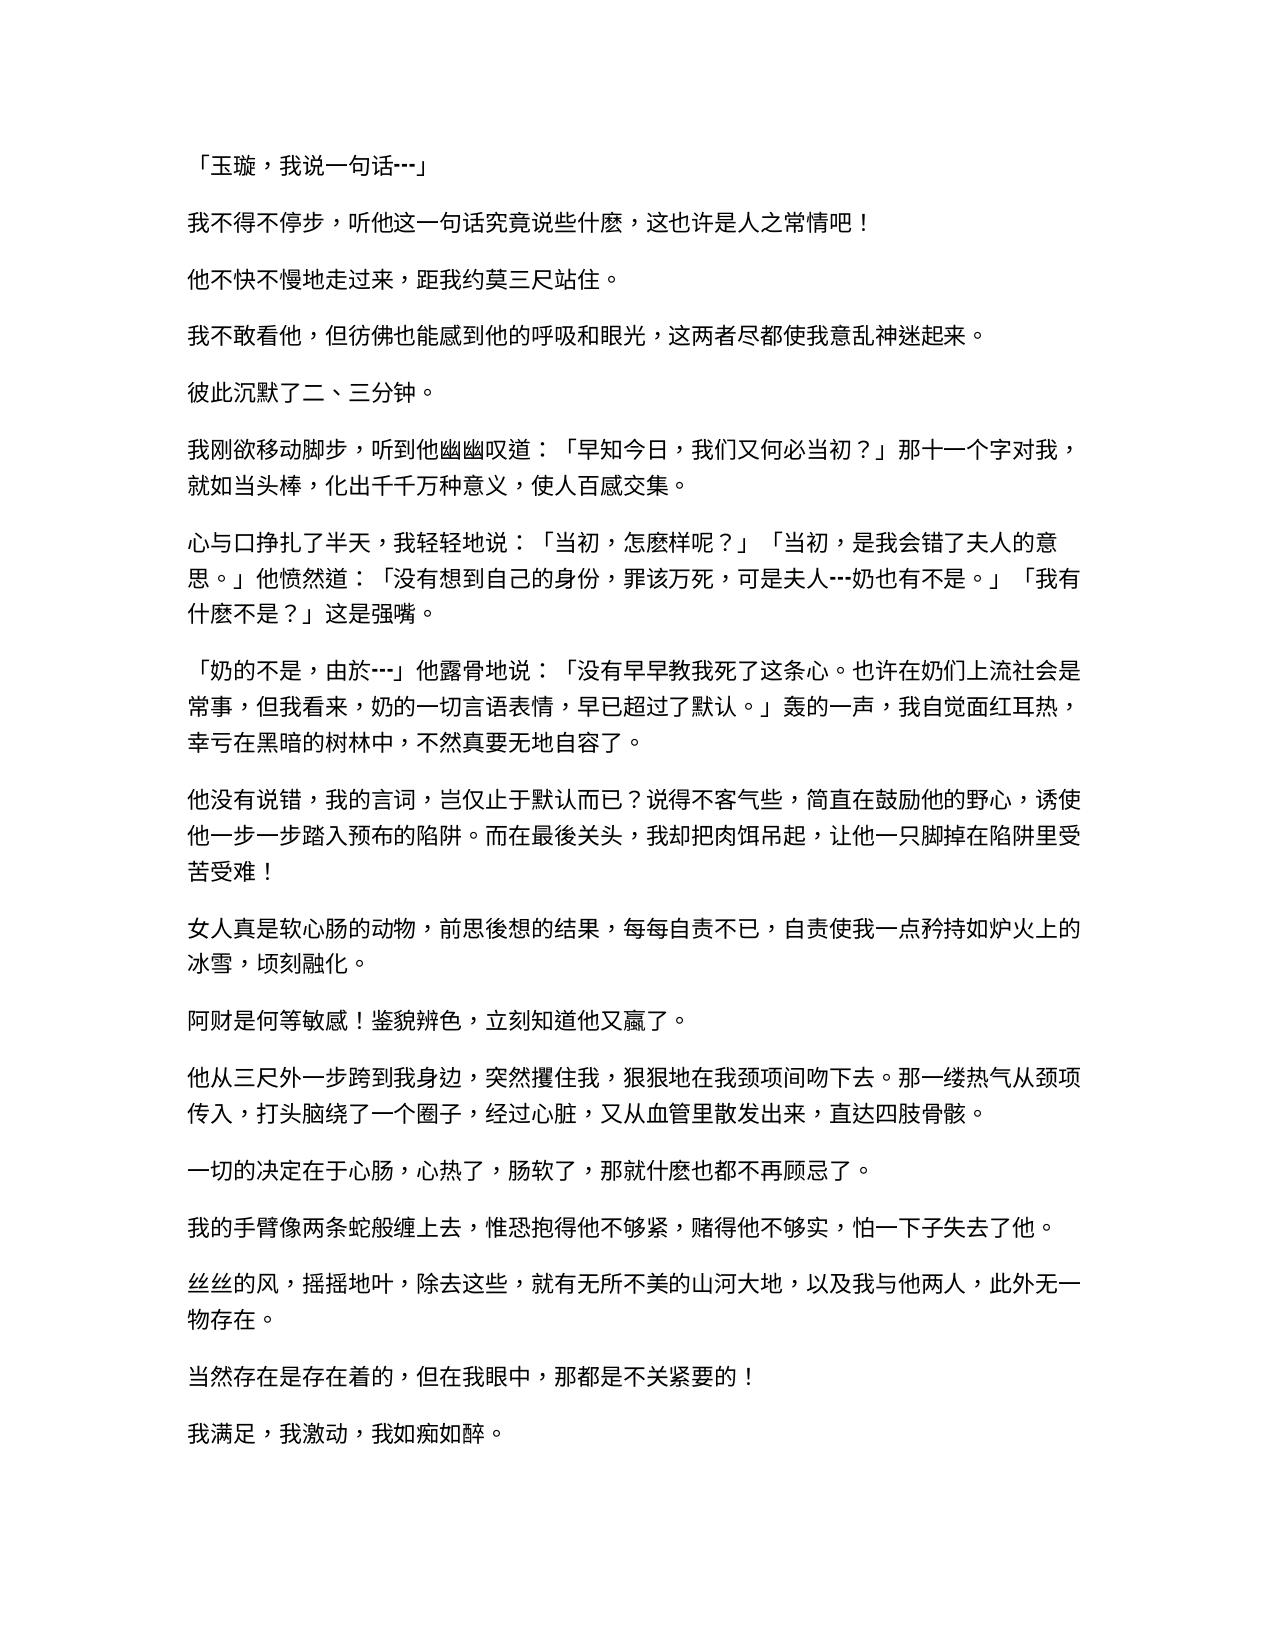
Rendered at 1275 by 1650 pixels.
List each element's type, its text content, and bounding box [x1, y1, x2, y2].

text 我满足，我激动，我如痴如醉。 [187, 1418, 1087, 1449]
text 他没有说错，我的言词，岂仅止于默认而已？说得不客气些，简直在鼓励他的野心，诱使他一步一步踏入预布的陷阱。而在最後关头，我却把肉饵吊起，让他一只脚掉在陷阱里受苦受难！ [187, 784, 1087, 887]
text 「奶的不是，由於┅」他露骨地说：「没有早早教我死了这条心。也许在奶们上流社会是常事，但我看来，奶的一切言语表情，早已超过了默认。」轰的一声，我自觉面红耳热，幸亏在黑暗的树林中，不然真要无地自容了。 [187, 655, 1087, 758]
text 阿财是何等敏感！鉴貌辨色，立刻知道他又蠃了。 [187, 1005, 1087, 1036]
text 我不敢看他，但彷佛也能感到他的呼吸和眼光，这两者尽都使我意乱神迷起来。 [187, 320, 1087, 352]
text 我的手臂像两条蛇般缠上去，惟恐抱得他不够紧，赌得他不够实，怕一下子失去了他。 [187, 1211, 1087, 1243]
text 一切的决定在于心肠，心热了，肠软了，那就什麽也都不再顾忌了。 [187, 1155, 1087, 1186]
text 彼此沉默了二、三分钟。 [187, 377, 1087, 408]
text 他不快不慢地走过来，距我约莫三尺站住。 [187, 263, 1087, 295]
text 女人真是软心肠的动物，前思後想的结果，每每自责不已，自责使我一点矜持如炉火上的冰雪，顷刻融化。 [187, 912, 1087, 980]
text 他从三尺外一步跨到我身边，突然攫住我，狠狠地在我颈项间吻下去。那一缕热气从颈项传入，打头脑绕了一个圈子，经过心脏，又从血管里散发出来，直达四肢骨骸。 [187, 1062, 1087, 1129]
text 丝丝的风，摇摇地叶，除去这些，就有无所不美的山河大地，以及我与他两人，此外无一物存在。 [187, 1268, 1087, 1335]
text 「玉璇，我说一句话┅」 [187, 150, 1087, 181]
text 当然存在是存在着的，但在我眼中，那都是不关紧要的！ [187, 1361, 1087, 1392]
text 我刚欲移动脚步，听到他幽幽叹道：「早知今日，我们又何必当初？」那十一个字对我，就如当头棒，化出千千万种意义，使人百感交集。 [187, 434, 1087, 501]
text 我不得不停步，听他这一句话究竟说些什麽，这也许是人之常情吧！ [187, 207, 1087, 238]
text 心与口挣扎了半天，我轻轻地说：「当初，怎麽样呢？」「当初，是我会错了夫人的意思。」他愤然道：「没有想到自己的身份，罪该万死，可是夫人┅奶也有不是。」「我有什麽不是？」这是强嘴。 [187, 527, 1087, 630]
